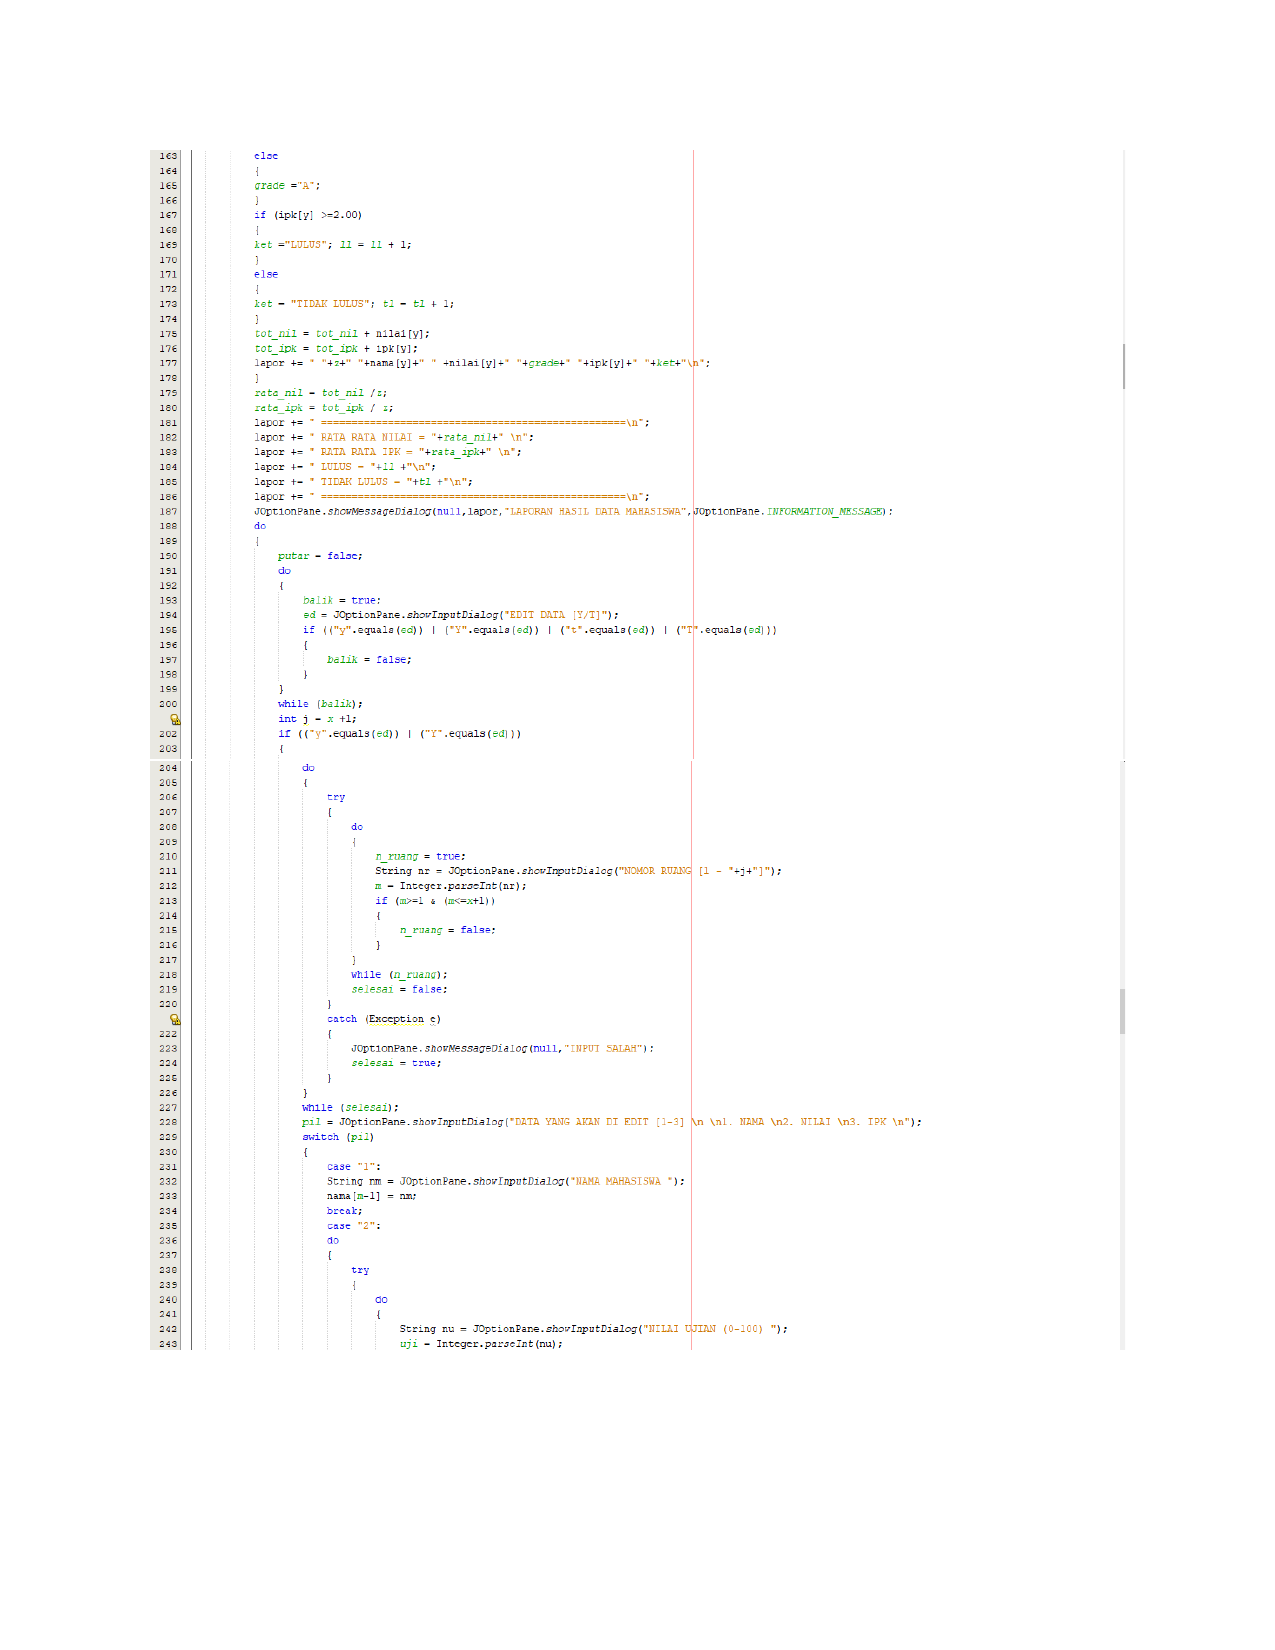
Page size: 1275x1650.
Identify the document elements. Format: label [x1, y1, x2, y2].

picture [150, 150, 1125, 759]
picture [150, 761, 1125, 1350]
